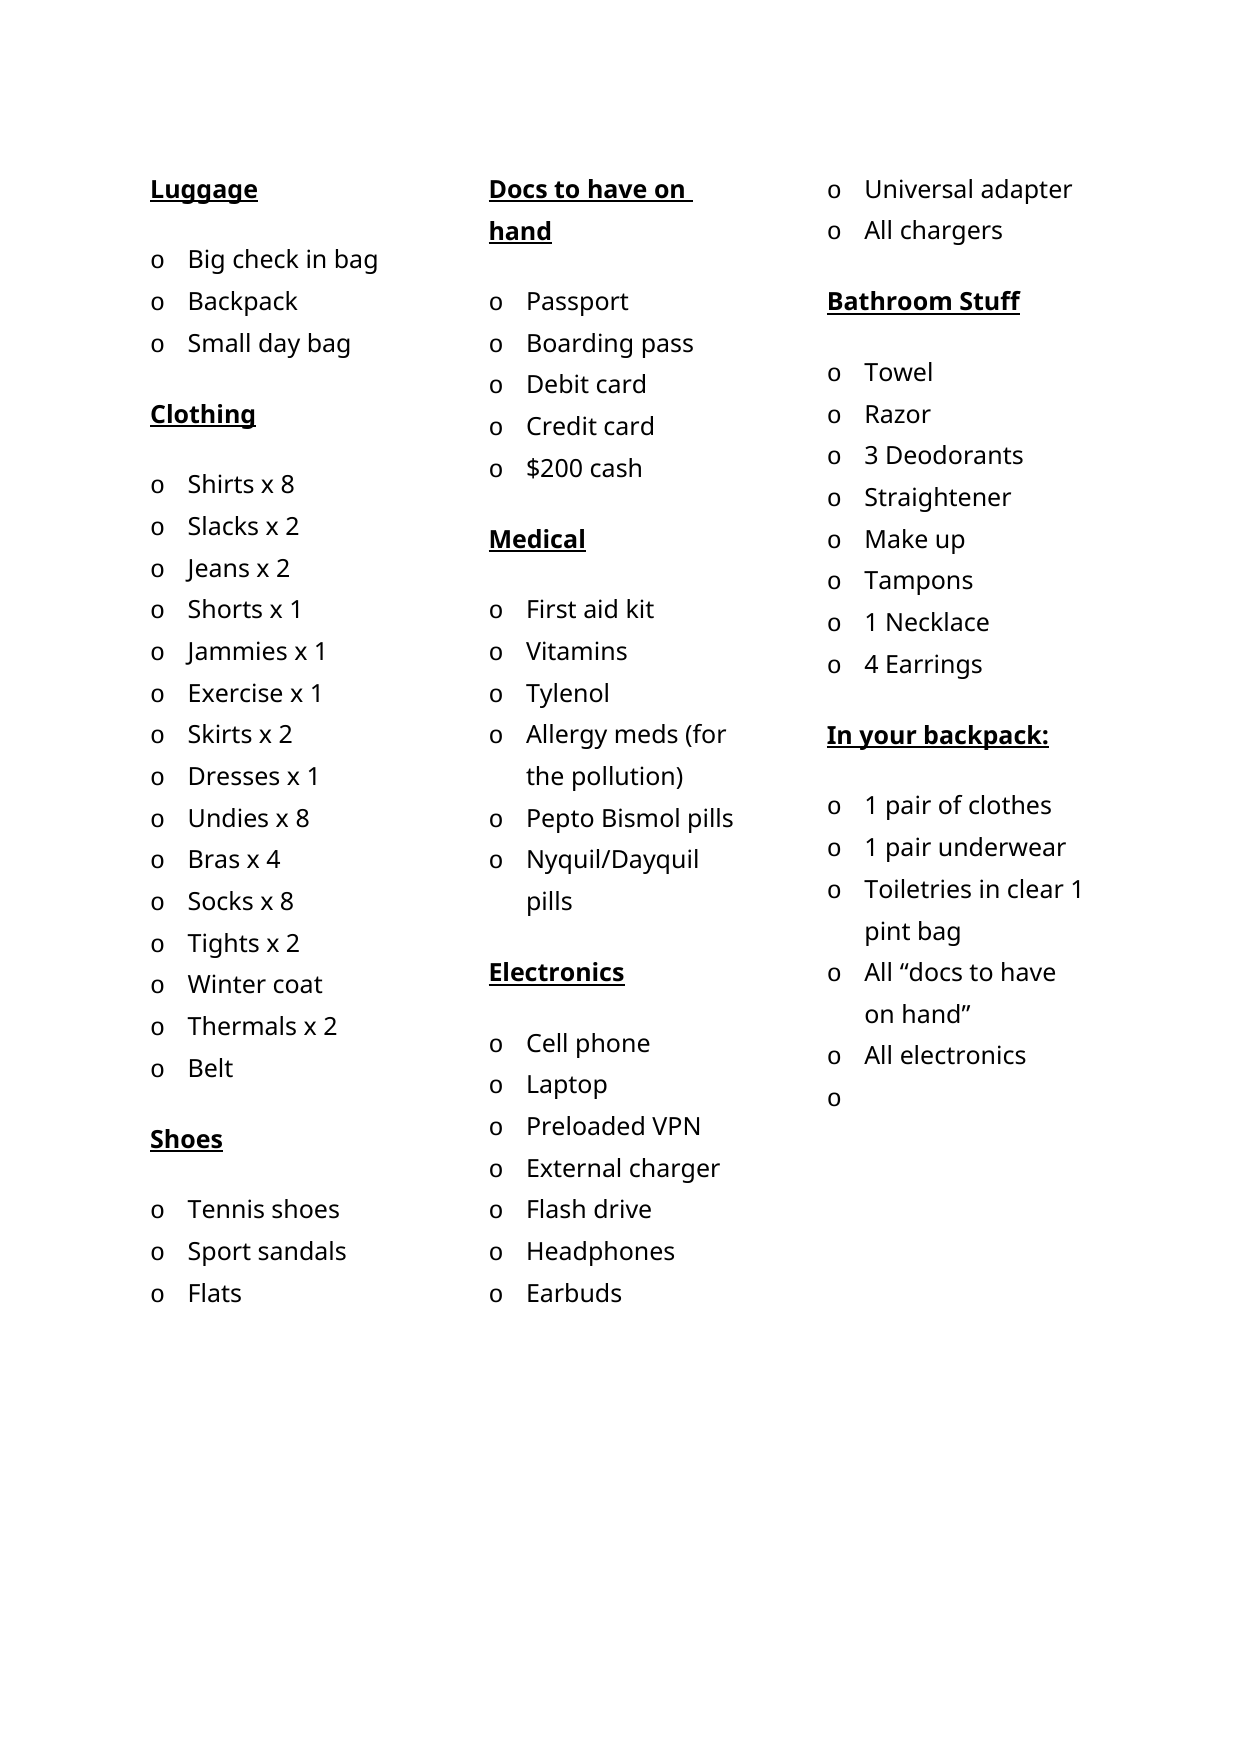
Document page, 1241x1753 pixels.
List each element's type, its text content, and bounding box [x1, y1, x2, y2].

list Boarding pass [488, 322, 752, 363]
list Bras x 4 [150, 838, 413, 880]
list Jammies x 1 [150, 630, 413, 672]
list Shirts x 8 [150, 463, 413, 505]
list Tights x 2 [150, 922, 413, 963]
list 1 pair underwear [827, 826, 1090, 868]
list Skirts x 2 [150, 713, 413, 755]
list Debit card [488, 363, 752, 405]
text Luggage [150, 168, 413, 209]
list Small day bag [150, 322, 413, 363]
text Medical [488, 518, 752, 559]
list 1 Necklace [827, 601, 1090, 643]
list Exercise x 1 [150, 672, 413, 713]
list Slacks x 2 [150, 505, 413, 547]
text Shoes [150, 1118, 413, 1159]
list Allergy meds (for the pollution) [488, 713, 752, 797]
list Toiletries in clear 1 pint bag [827, 868, 1090, 951]
list Dresses x 1 [150, 755, 413, 797]
list Tampons [827, 559, 1090, 601]
text Clothing [150, 393, 413, 434]
list 3 Deodorants [827, 434, 1090, 476]
text Docs to have on hand [488, 168, 752, 251]
list Flash drive [488, 1188, 752, 1230]
list Big check in bag [150, 238, 413, 280]
list All “docs to have on hand” [827, 951, 1090, 1034]
text In your backpack: [827, 713, 1090, 755]
list External charger [488, 1147, 752, 1188]
list Winter coat [150, 963, 413, 1005]
list Make up [827, 518, 1090, 559]
list Sport sandals [150, 1230, 413, 1272]
list Cell phone [488, 1022, 752, 1063]
list Jeans x 2 [150, 547, 413, 588]
list Nyquil/Dayquil pills [488, 838, 752, 922]
list Credit card [488, 405, 752, 447]
list Flats [150, 1272, 413, 1313]
list Razor [827, 393, 1090, 434]
list Straightener [827, 476, 1090, 518]
list Universal adapter [827, 168, 1090, 209]
text Bathroom Stuff [827, 280, 1090, 322]
list 1 pair of clothes [827, 784, 1090, 826]
list Socks x 8 [150, 880, 413, 922]
list Headphones [488, 1230, 752, 1272]
list Tennis shoes [150, 1188, 413, 1230]
list $200 cash [488, 447, 752, 488]
list All electronics [827, 1034, 1090, 1076]
list Passport [488, 280, 752, 322]
list Belt [150, 1047, 413, 1088]
list Earbuds [488, 1272, 752, 1313]
list Laptop [488, 1063, 752, 1105]
list Towel [827, 351, 1090, 393]
list All chargers [827, 209, 1090, 251]
list Shorts x 1 [150, 588, 413, 630]
list Preloaded VPN [488, 1105, 752, 1147]
list Backpack [150, 280, 413, 322]
list Undies x 8 [150, 797, 413, 838]
list Tylenol [488, 672, 752, 713]
list Thermals x 2 [150, 1005, 413, 1047]
list First aid kit [488, 588, 752, 630]
text Electronics [488, 951, 752, 993]
list Vitamins [488, 630, 752, 672]
list Pepto Bismol pills [488, 797, 752, 838]
list 4 Earrings [827, 643, 1090, 684]
